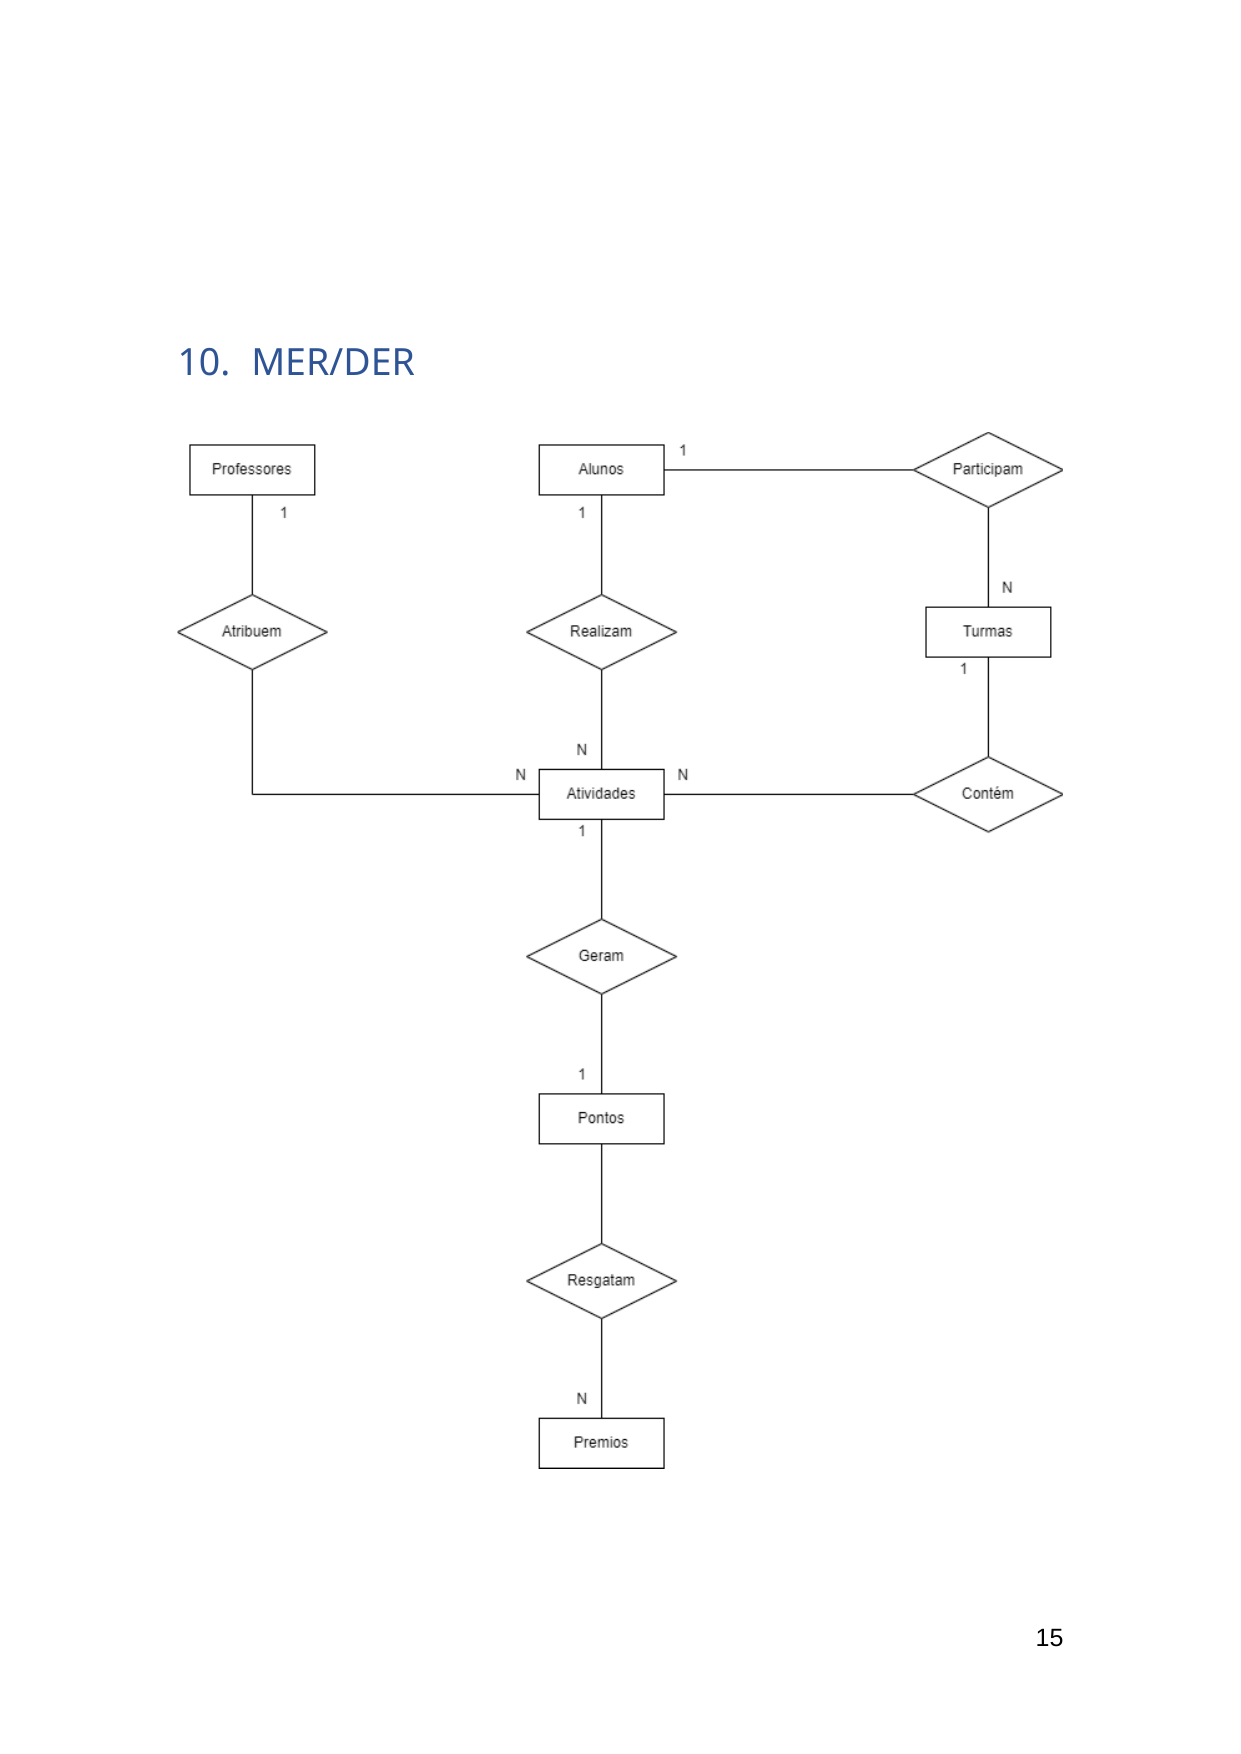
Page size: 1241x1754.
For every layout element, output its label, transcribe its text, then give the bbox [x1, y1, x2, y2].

subtitle MER/DER [177, 336, 1063, 387]
picture [177, 432, 1063, 1469]
